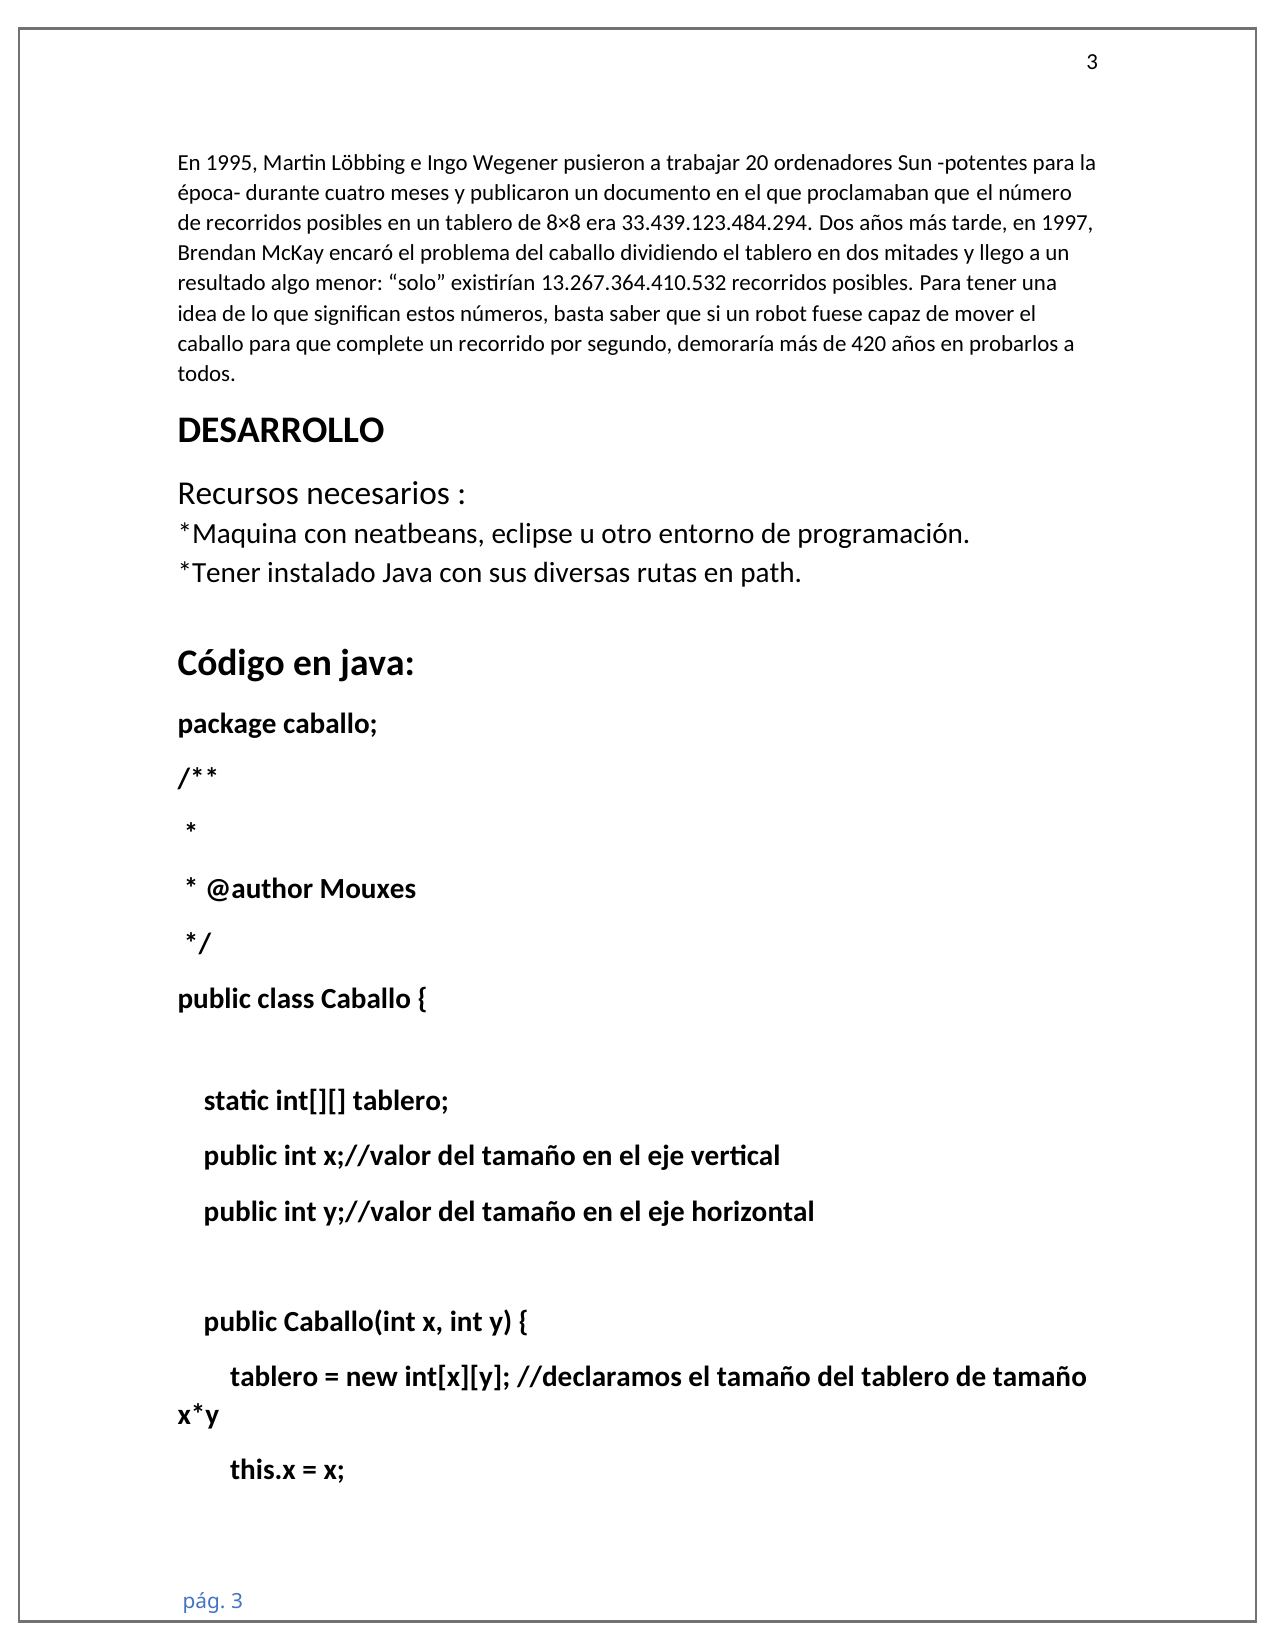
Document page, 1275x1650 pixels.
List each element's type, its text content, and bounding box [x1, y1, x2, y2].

text this.x = x; [177, 1451, 1098, 1487]
text public Caballo(int x, int y) { [177, 1303, 1098, 1338]
text public int x;//valor del tamaño en el eje vertical [177, 1137, 1098, 1173]
text tablero = new int[x][y]; //declaramos el tamaño del tablero de tamaño x*y [177, 1358, 1098, 1432]
text En 1995, Martin Löbbing e Ingo Wegener pusieron a trabajar 20 ordenadores Sun -potentes para la época- durante cuatro meses y publicaron un documento en el que proclamaban que el número de recorridos posibles en un tablero de 8×8 era 33.439.123.484.294. Dos años más tarde, en 1997, Brendan McKay encaró el problema del caballo dividiendo el tablero en dos mitades y llego a un resultado algo menor: “solo” existirían 13.267.364.410.532 recorridos posibles. Para tener una idea de lo que significan estos números, basta saber que si un robot fuese capaz de mover el caballo para que complete un recorrido por segundo, demoraría más de 420 años en probarlos a todos. [177, 148, 1098, 387]
text static int[][] tablero; [177, 1082, 1098, 1118]
text DESARROLLO [177, 406, 1098, 452]
text /** [177, 760, 1098, 796]
text */ [177, 925, 1098, 961]
text public class Caballo { [177, 980, 1098, 1016]
text Recursos necesarios : *Maquina con neatbeans, eclipse u otro entorno de programación. *Tener instalado Java con sus diversas rutas en path. [177, 472, 1098, 620]
text Código en java: [177, 639, 1098, 684]
text * [177, 815, 1098, 851]
text public int y;//valor del tamaño en el eje horizontal [177, 1193, 1098, 1228]
text package caballo; [177, 705, 1098, 741]
text * @author Mouxes [177, 870, 1098, 906]
